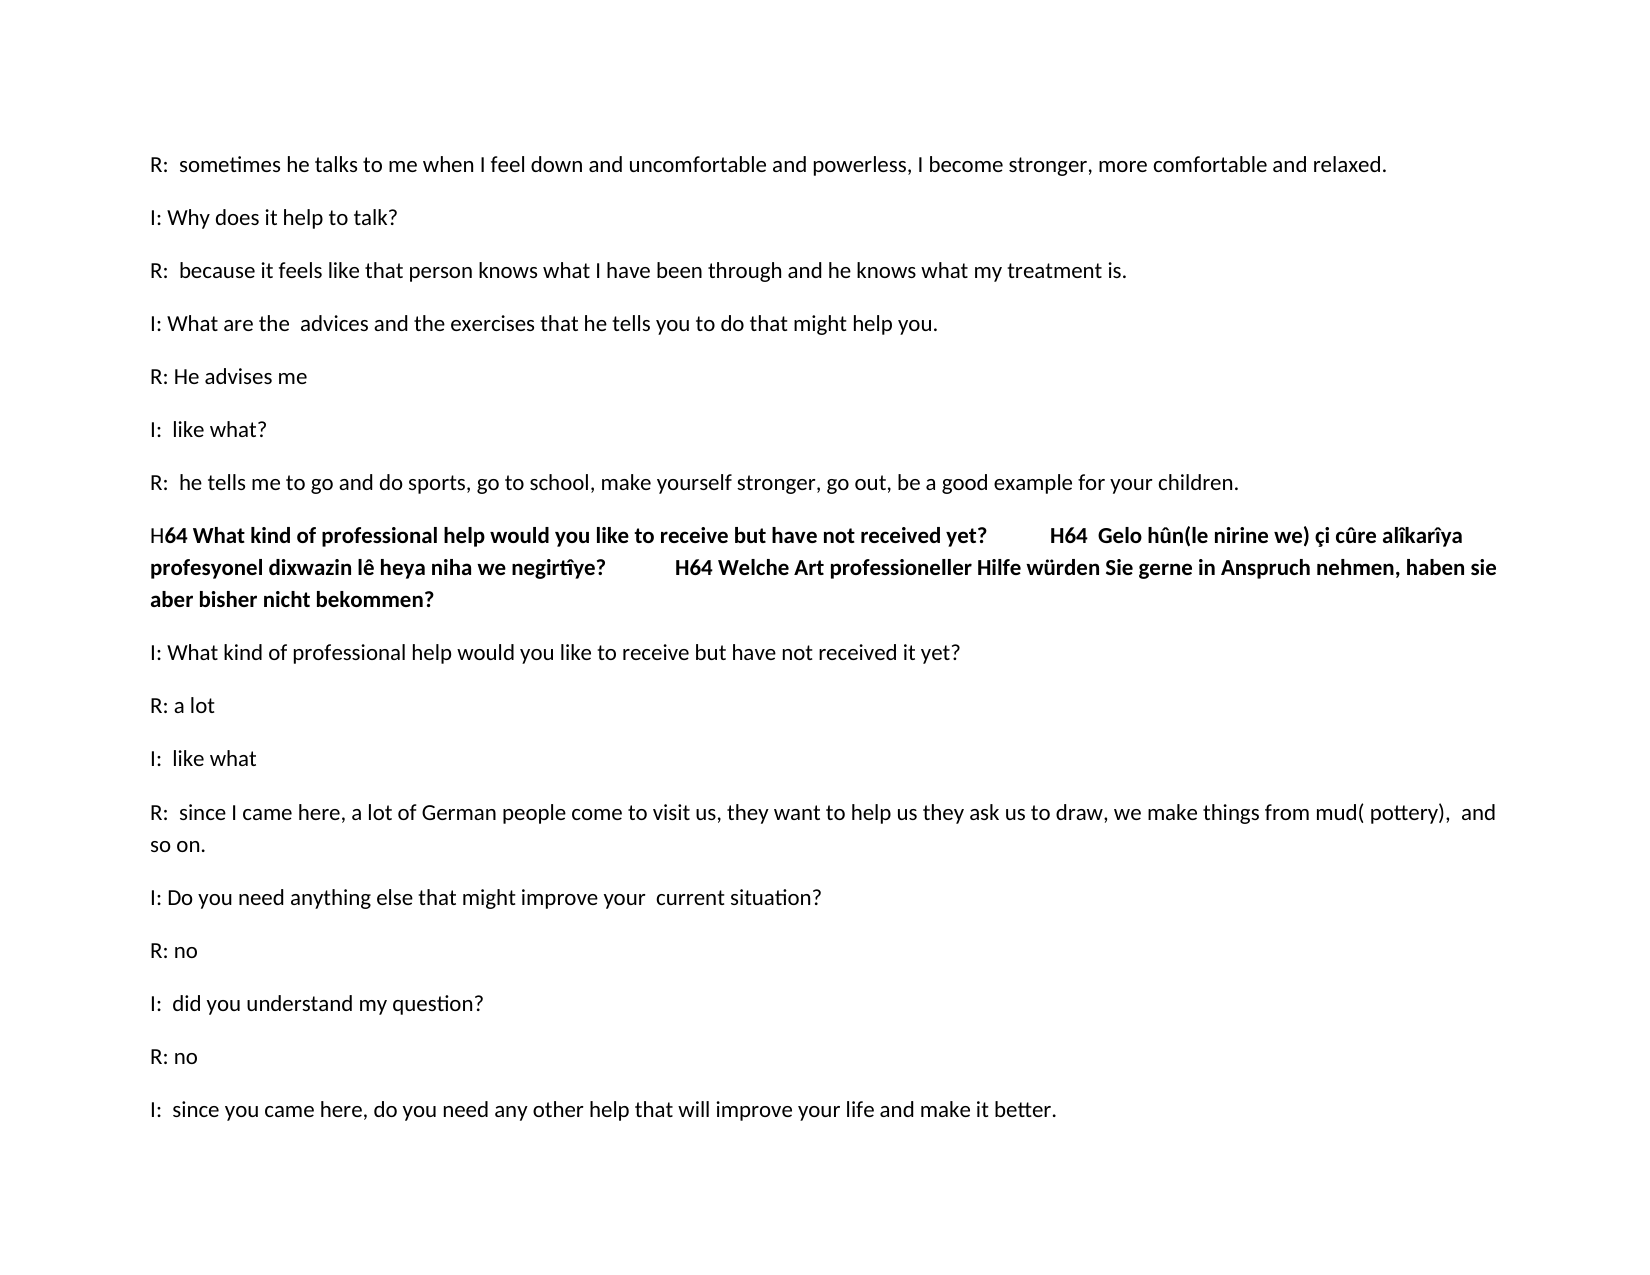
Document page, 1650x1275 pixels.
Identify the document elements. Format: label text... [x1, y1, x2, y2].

text I: Do you need anything else that might improve your current situation? [150, 883, 1500, 911]
text R: no [150, 936, 1500, 964]
text R: he tells me to go and do sports, go to school, make yourself stronger, go out, be a good example for your children. [150, 468, 1500, 496]
text R: He advises me [150, 362, 1500, 390]
text R: a lot [150, 692, 1500, 719]
text R: no [150, 1042, 1500, 1070]
text R: since I came here, a lot of German people come to visit us, they want to help us they ask us to draw, we make things from mud( pottery), and so on. [150, 798, 1500, 858]
text I: What are the advices and the exercises that he tells you to do that might help you. [150, 309, 1500, 337]
text R: because it feels like that person knows what I have been through and he knows what my treatment is. [150, 256, 1500, 284]
text I: Why does it help to talk? [150, 203, 1500, 231]
text I: like what? [150, 415, 1500, 443]
text I: like what [150, 744, 1500, 773]
text I: What kind of professional help would you like to receive but have not received it yet? [150, 638, 1500, 667]
text I: since you came here, do you need any other help that will improve your life and make it better. [150, 1095, 1500, 1123]
text R: sometimes he talks to me when I feel down and uncomfortable and powerless, I become stronger, more comfortable and relaxed. [150, 150, 1500, 178]
text I: did you understand my question? [150, 989, 1500, 1017]
text H64 What kind of professional help would you like to receive but have not received yet? H64 Gelo hûn(le nirine we) çi cûre alîkarîya profesyonel dixwazin lê heya niha we negirtîye? H64 Welche Art professioneller Hilfe würden Sie gerne in Anspruch nehmen, haben sie aber bisher nicht bekommen? [150, 521, 1500, 613]
